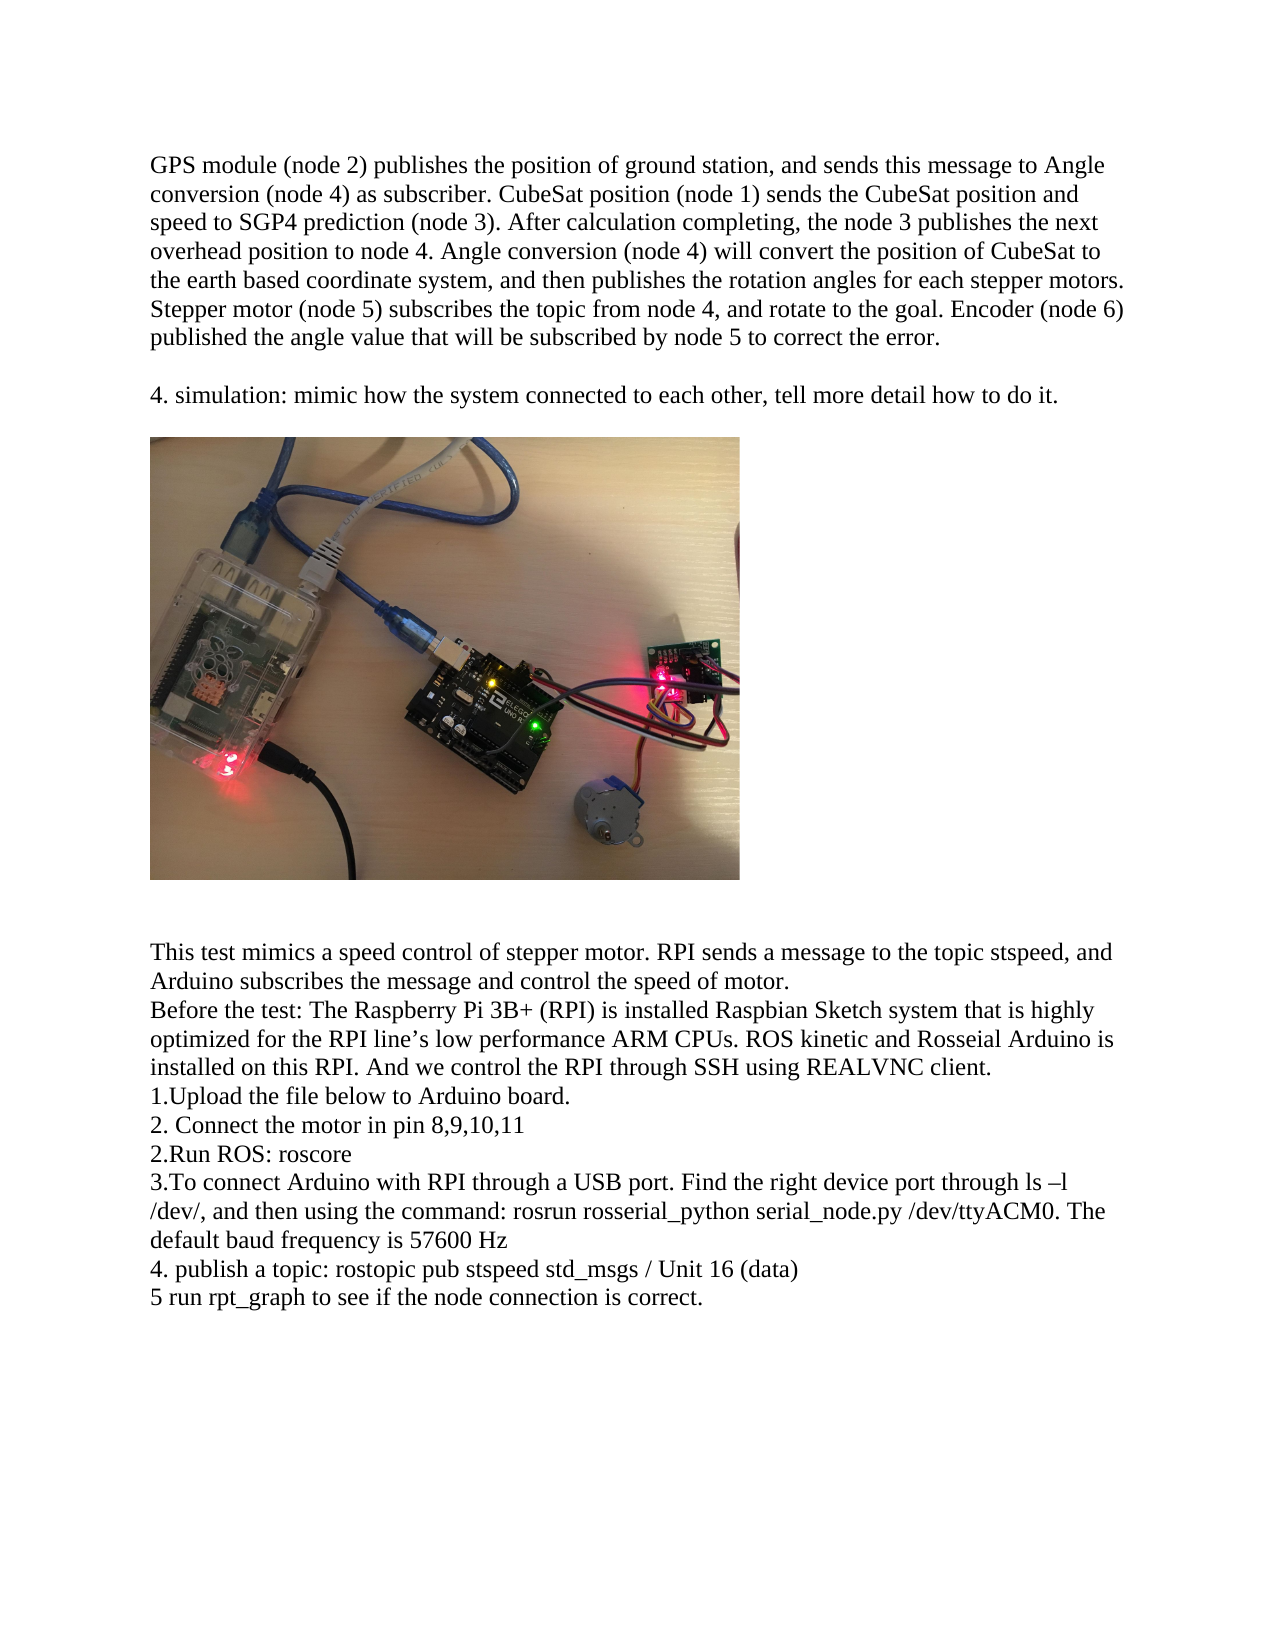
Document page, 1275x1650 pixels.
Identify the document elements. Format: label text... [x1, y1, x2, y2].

text 3.To connect Arduino with RPI through a USB port. Find the right device port through ls –l /dev/, and then using the command: rosrun rosserial_python serial_node.py /dev/ttyACM0. The default baud frequency is 57600 Hz [150, 1167, 1125, 1254]
text 5 run rpt_graph to see if the node connection is correct. [150, 1282, 1125, 1311]
text This test mimics a speed control of stepper motor. RPI sends a message to the topic stspeed, and Arduino subscribes the message and control the speed of motor. [150, 937, 1125, 995]
text Before the test: The Raspberry Pi 3B+ (RPI) is installed Raspbian Sketch system that is highly optimized for the RPI line’s low performance ARM CPUs. ROS kinetic and Rosseial Arduino is installed on this RPI. And we control the RPI through SSH using REALVNC client. [150, 995, 1125, 1081]
text 1.Upload the file below to Arduino board. [150, 1081, 1125, 1110]
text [150, 150, 1125, 351]
text 2. Connect the motor in pin 8,9,10,11 [150, 1110, 1125, 1139]
text 4. simulation: mimic how the system connected to each other, tell more detail how to do it. [150, 380, 1125, 409]
text 4. publish a topic: rostopic pub stspeed std_msgs / Unit 16 (data) [150, 1254, 1125, 1282]
text 2.Run ROS: roscore [150, 1139, 1125, 1167]
picture [150, 437, 740, 880]
